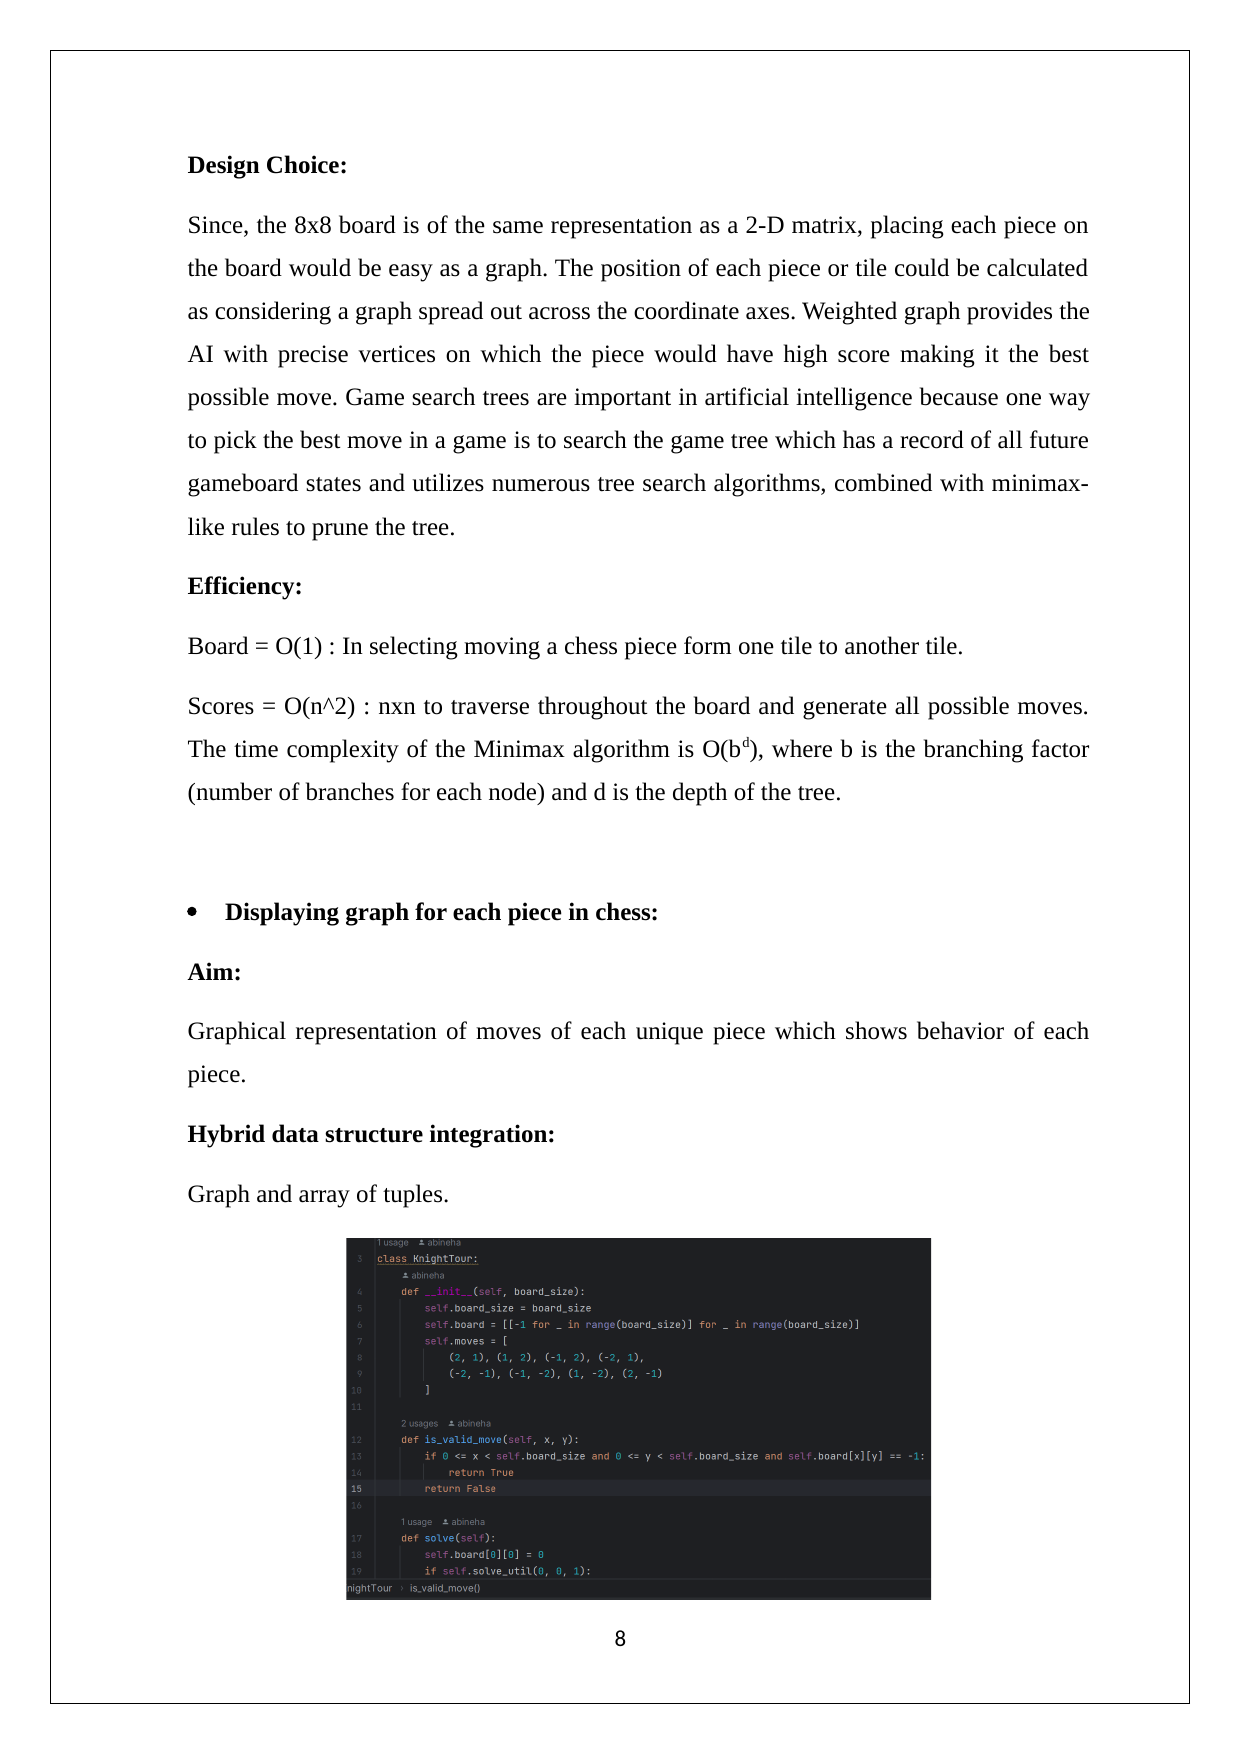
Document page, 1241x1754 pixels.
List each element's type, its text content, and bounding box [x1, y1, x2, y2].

text Aim: [187, 957, 1090, 985]
text Design Choice: [150, 150, 1090, 179]
text Graphical representation of moves of each unique piece which shows behavior of each piece. [187, 1016, 1090, 1088]
picture [346, 1238, 932, 1600]
list Displaying graph for each piece in chess: [187, 897, 1090, 926]
text Since, the 8x8 board is of the same representation as a 2-D matrix, placing each piece on the board would be easy as a graph. The position of each piece or tile could be calculated as considering a graph spread out across the coordinate axes. Weighted graph provides the AI with precise vertices on which the piece would have high score making it the best possible move. Game search trees are important in artificial intelligence because one way to pick the best move in a game is to search the game tree which has a record of all future gameboard states and utilizes numerous tree search algorithms, combined with minimax-like rules to prune the tree. [187, 210, 1090, 540]
text Graph and array of tuples. [187, 1179, 1090, 1208]
text Efficiency: [187, 571, 1090, 600]
text Hybrid data structure integration: [187, 1119, 1090, 1148]
text Scores = O(n^2) : nxn to traverse throughout the board and generate all possible moves. The time complexity of the Minimax algorithm is O(bd), where b is the branching factor (number of branches for each node) and d is the depth of the tree. [187, 691, 1090, 806]
text Board = O(1) : In selecting moving a chess piece form one tile to another tile. [187, 631, 1090, 660]
